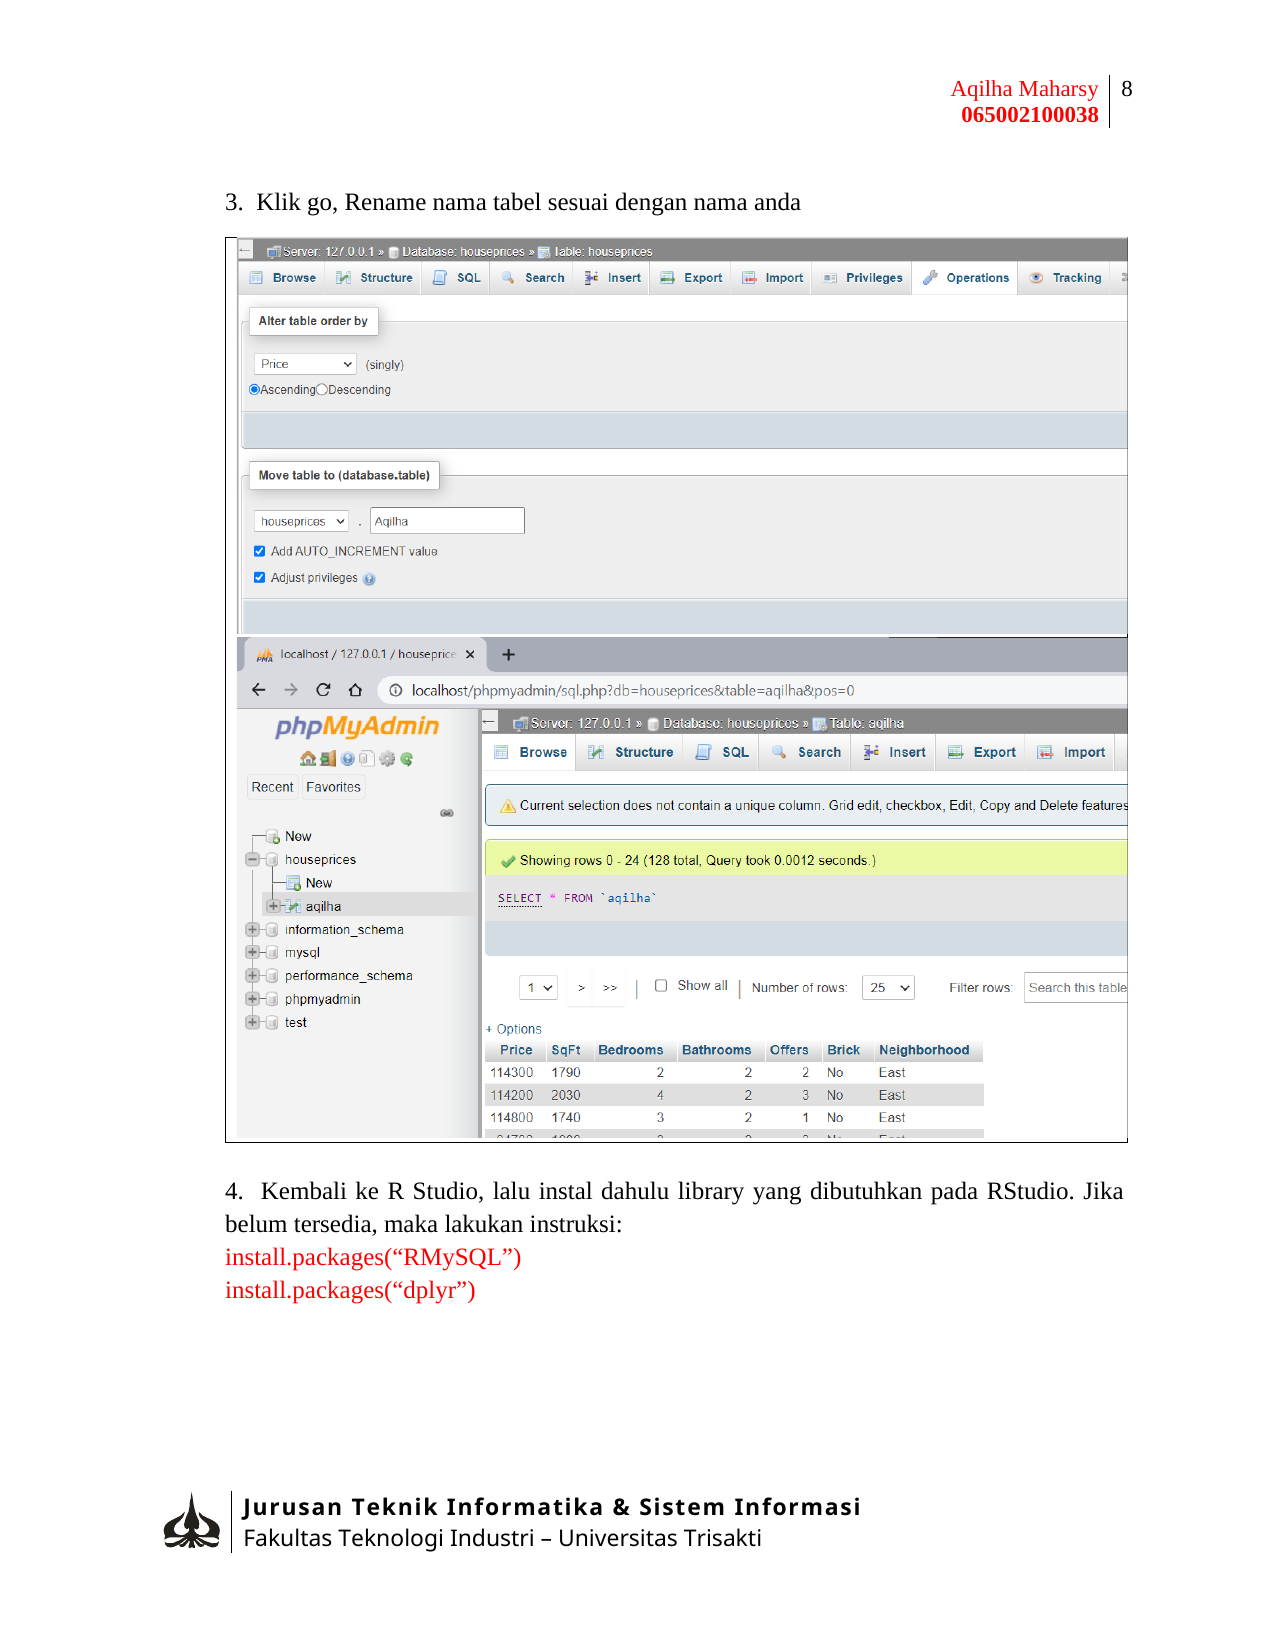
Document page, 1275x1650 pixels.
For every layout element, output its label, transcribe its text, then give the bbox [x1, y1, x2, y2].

list 3. Klik go, Rename nama tabel sesuai dengan nama anda [225, 187, 1125, 216]
list install.packages(“RMySQL”) [225, 1242, 1125, 1271]
picture [236, 637, 1128, 1138]
table_header [226, 238, 1127, 1142]
list install.packages(“dplyr”) [225, 1275, 1125, 1303]
picture [236, 237, 1128, 634]
list 4. Kembali ke R Studio, lalu instal dahulu library yang dibutuhkan pada RStudio. Jika belum tersedia, maka lakukan instruksi: [225, 1176, 1125, 1237]
